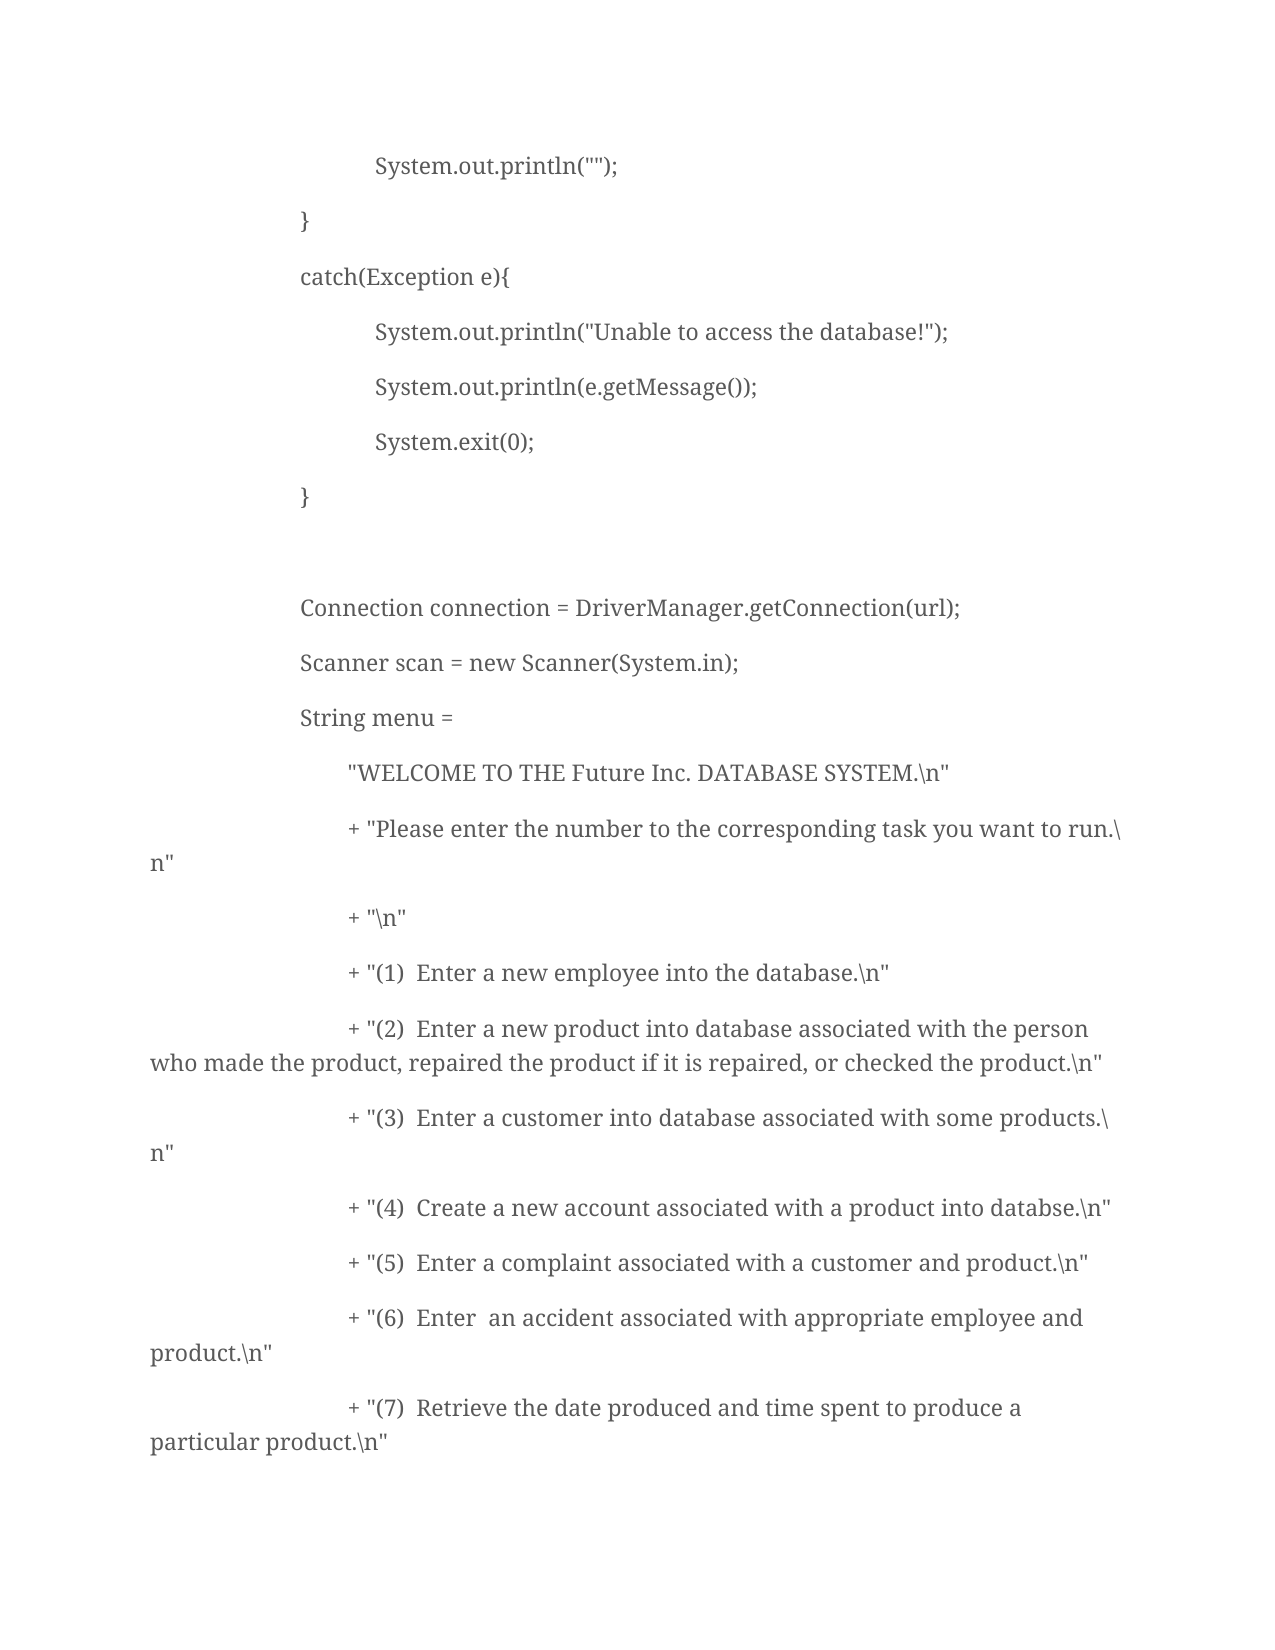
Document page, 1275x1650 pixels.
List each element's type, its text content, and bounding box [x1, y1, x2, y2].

text String menu = [150, 702, 1125, 733]
text "WELCOME TO THE Future Inc. DATABASE SYSTEM.\n" [150, 757, 1125, 788]
text Scanner scan = new Scanner(System.in); [150, 647, 1125, 678]
text + "(4) Create a new account associated with a product into databse.\n" [150, 1192, 1125, 1223]
text + "(1) Enter a new employee into the database.\n" [150, 957, 1125, 988]
text System.out.println(""); [150, 150, 1125, 181]
text } [150, 481, 1125, 512]
text + "(3) Enter a customer into database associated with some products.\n" [150, 1102, 1125, 1168]
text + "(2) Enter a new product into database associated with the person who made the product, repaired the product if it is repaired, or checked the product.\n" [150, 1012, 1125, 1078]
text + "Please enter the number to the corresponding task you want to run.\n" [150, 812, 1125, 878]
text } [150, 205, 1125, 236]
text System.out.println(e.getMessage()); [150, 371, 1125, 402]
text + "\n" [150, 902, 1125, 933]
text + "(5) Enter a complaint associated with a customer and product.\n" [150, 1247, 1125, 1278]
text catch(Exception e){ [150, 260, 1125, 292]
text System.exit(0); [150, 426, 1125, 457]
text + "(7) Retrieve the date produced and time spent to produce a particular product.\n" [150, 1392, 1125, 1457]
text System.out.println("Unable to access the database!"); [150, 316, 1125, 347]
text + "(6) Enter an accident associated with appropriate employee and product.\n" [150, 1302, 1125, 1368]
text Connection connection = DriverManager.getConnection(url); [150, 592, 1125, 623]
